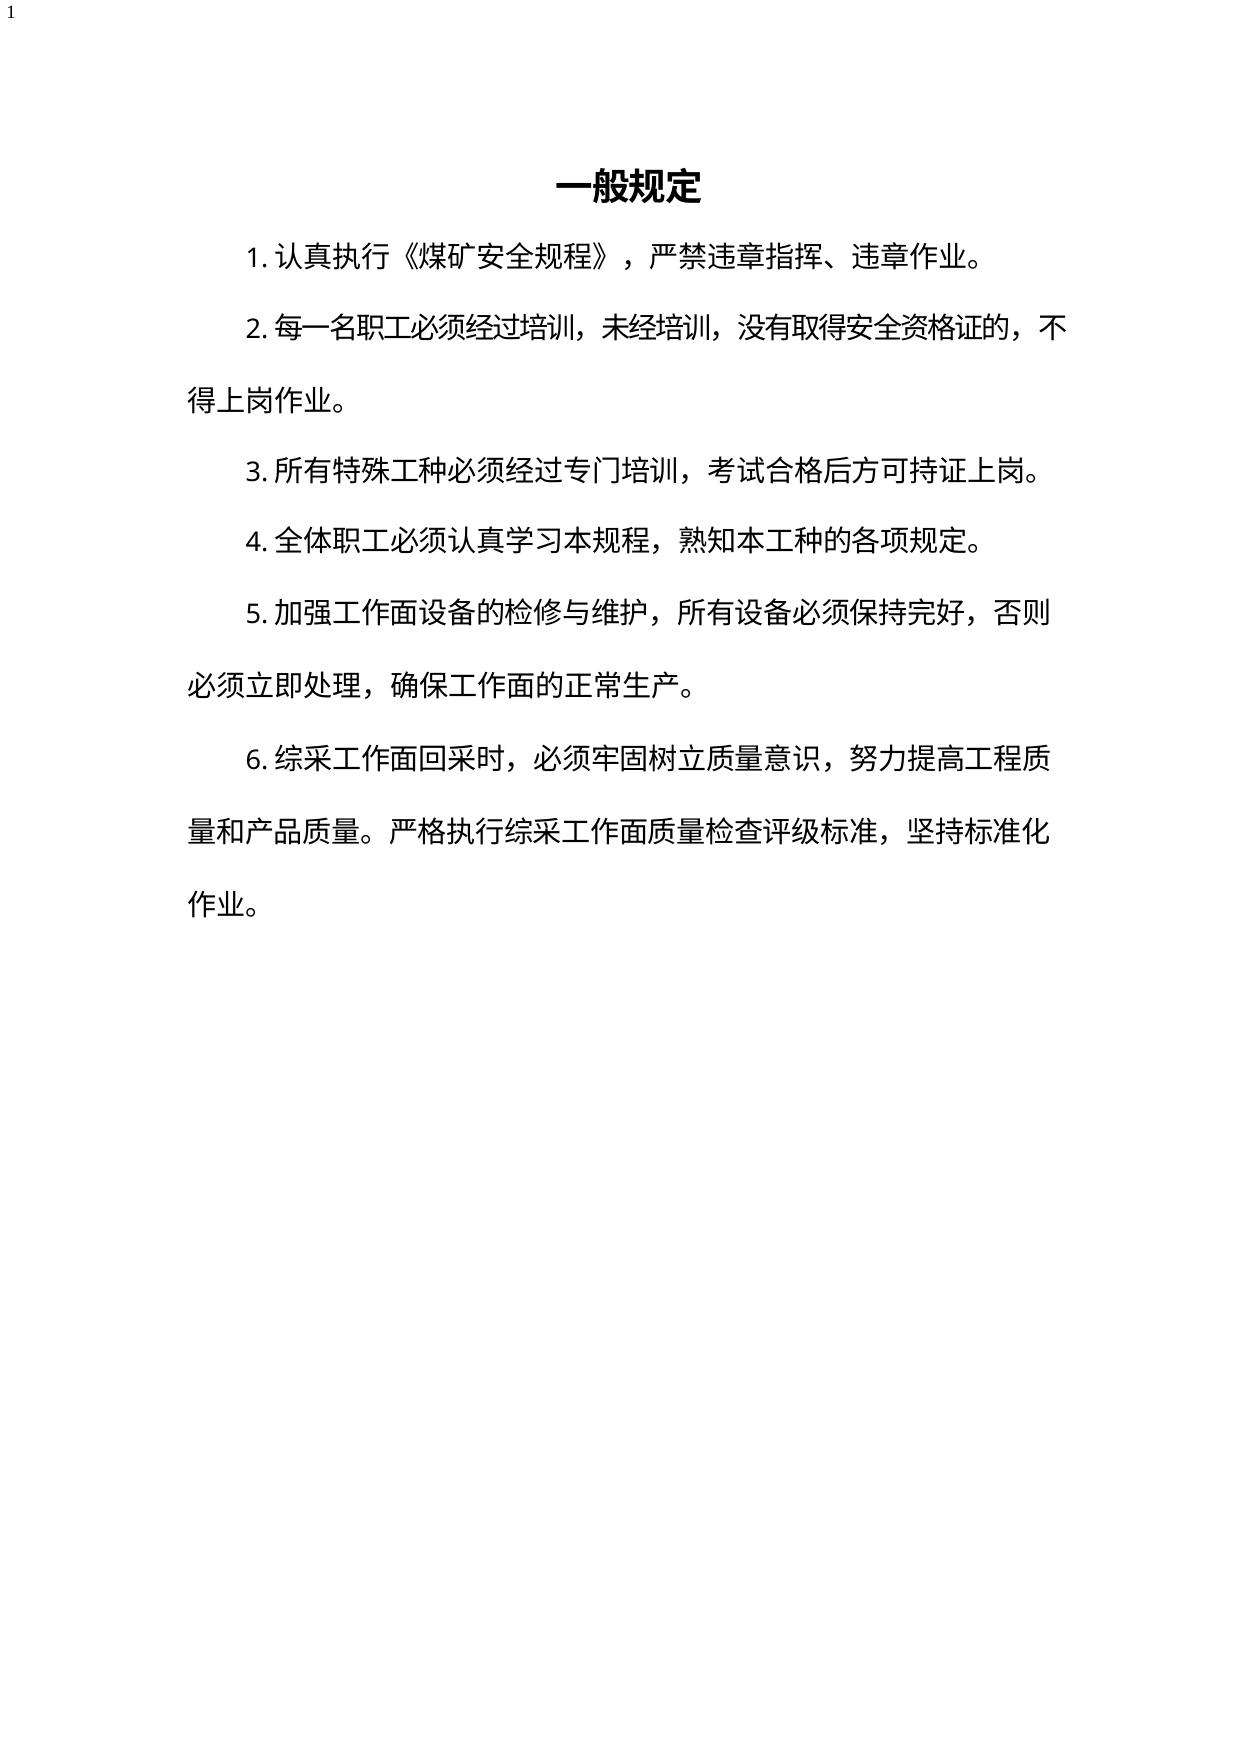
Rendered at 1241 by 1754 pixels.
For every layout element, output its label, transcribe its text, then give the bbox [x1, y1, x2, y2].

list 每一名职工必须经过培训，未经培训，没有取得安全资格证的，不得上岗作业。 [187, 305, 1067, 420]
list 综采工作面回采时，必须牢固树立质量意识，努力提高工程质量和产品质量。严格执行综采工作面质量检查评级标准，坚持标准化作业。 [187, 736, 1053, 924]
list 全体职工必须认真学习本规程，熟知本工种的各项规定。 [245, 518, 1080, 560]
list 所有特殊工种必须经过专门培训，考试合格后方可持证上岗。 [245, 451, 1080, 488]
subtitle 一般规定 [192, 156, 1066, 211]
list 加强工作面设备的检修与维护，所有设备必须保持完好，否则必须立即处理，确保工作面的正常生产。 [187, 589, 1053, 705]
list 认真执行《煤矿安全规程》，严禁违章指挥、违章作业。 [245, 233, 1080, 276]
